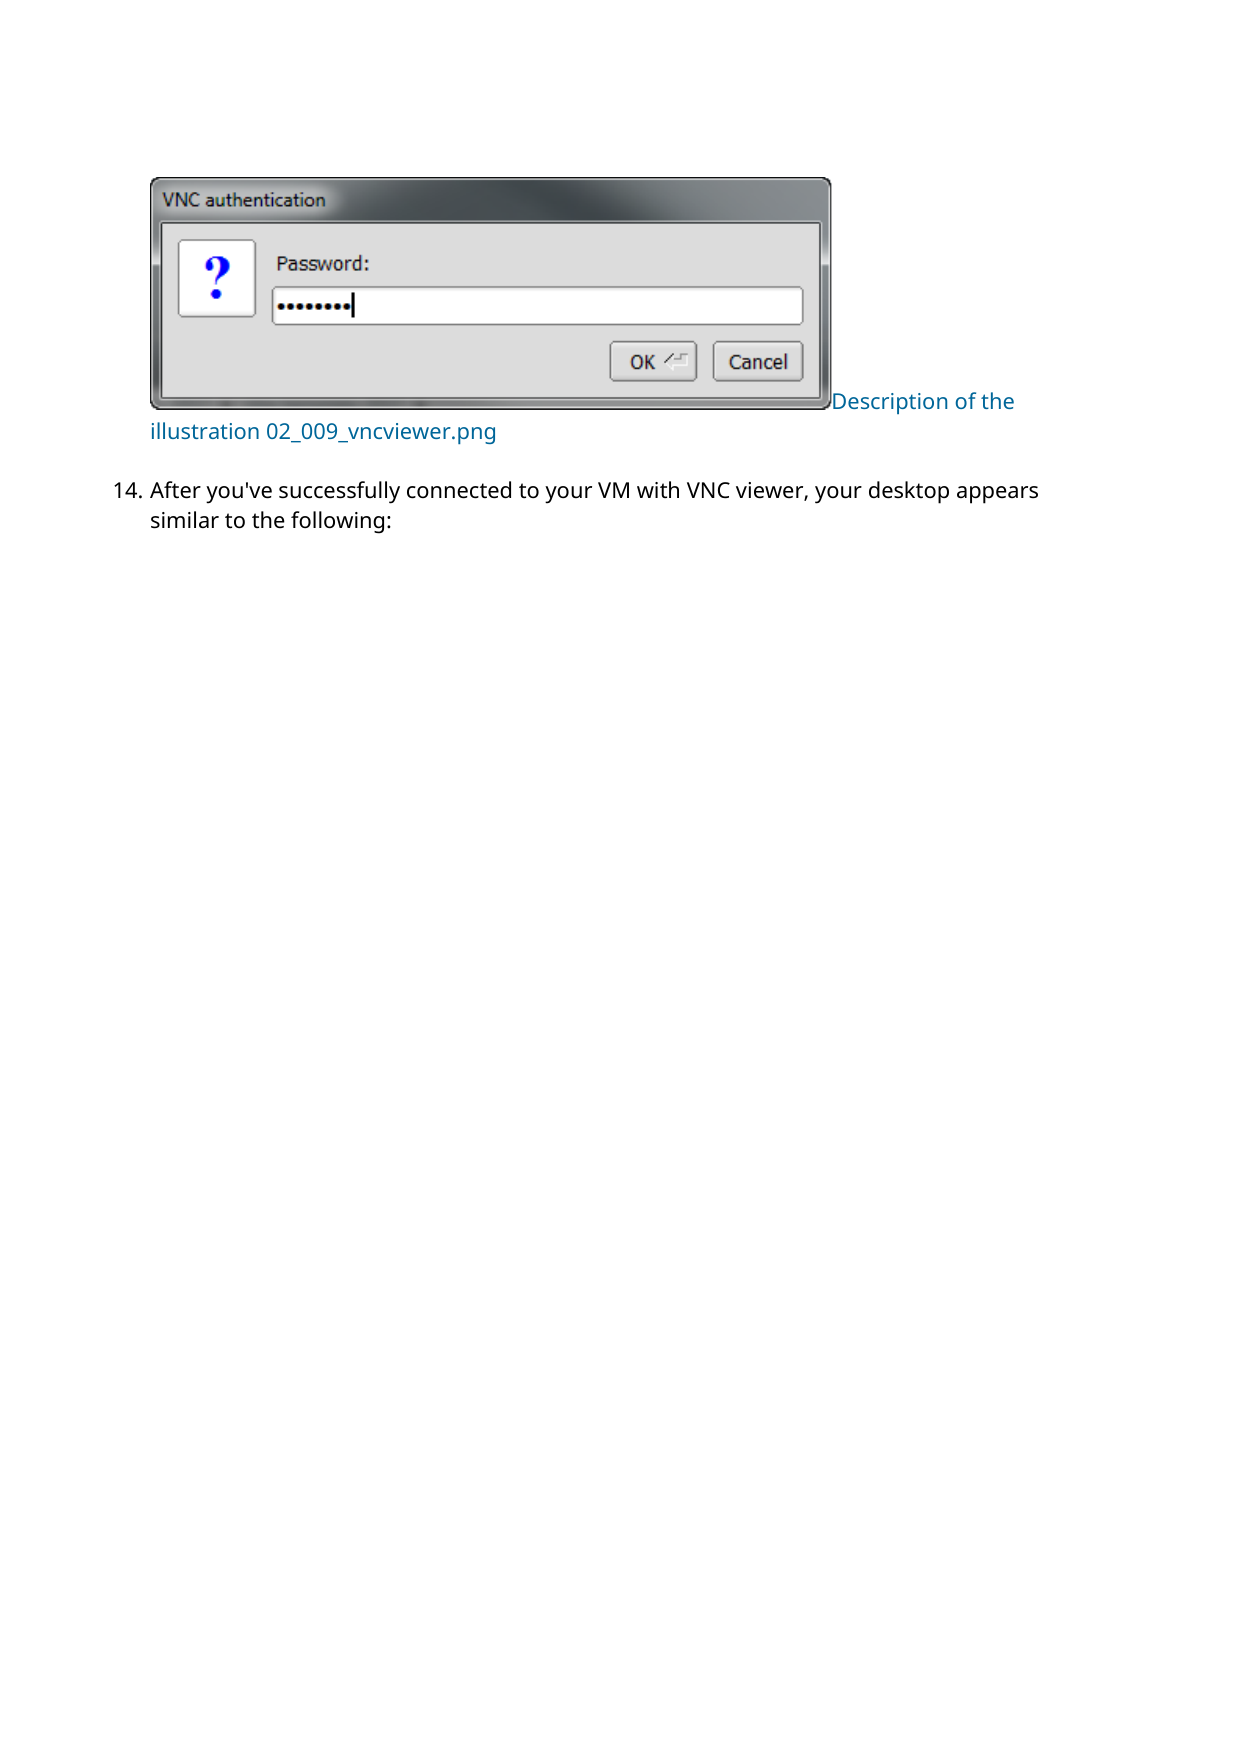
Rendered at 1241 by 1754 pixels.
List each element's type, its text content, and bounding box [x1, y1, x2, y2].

list After you've successfully connected to your VM with VNC viewer, your desktop appears similar to the following: Description of the illustration 02_010_vncviewer.png [112, 475, 1090, 534]
picture [150, 177, 832, 410]
